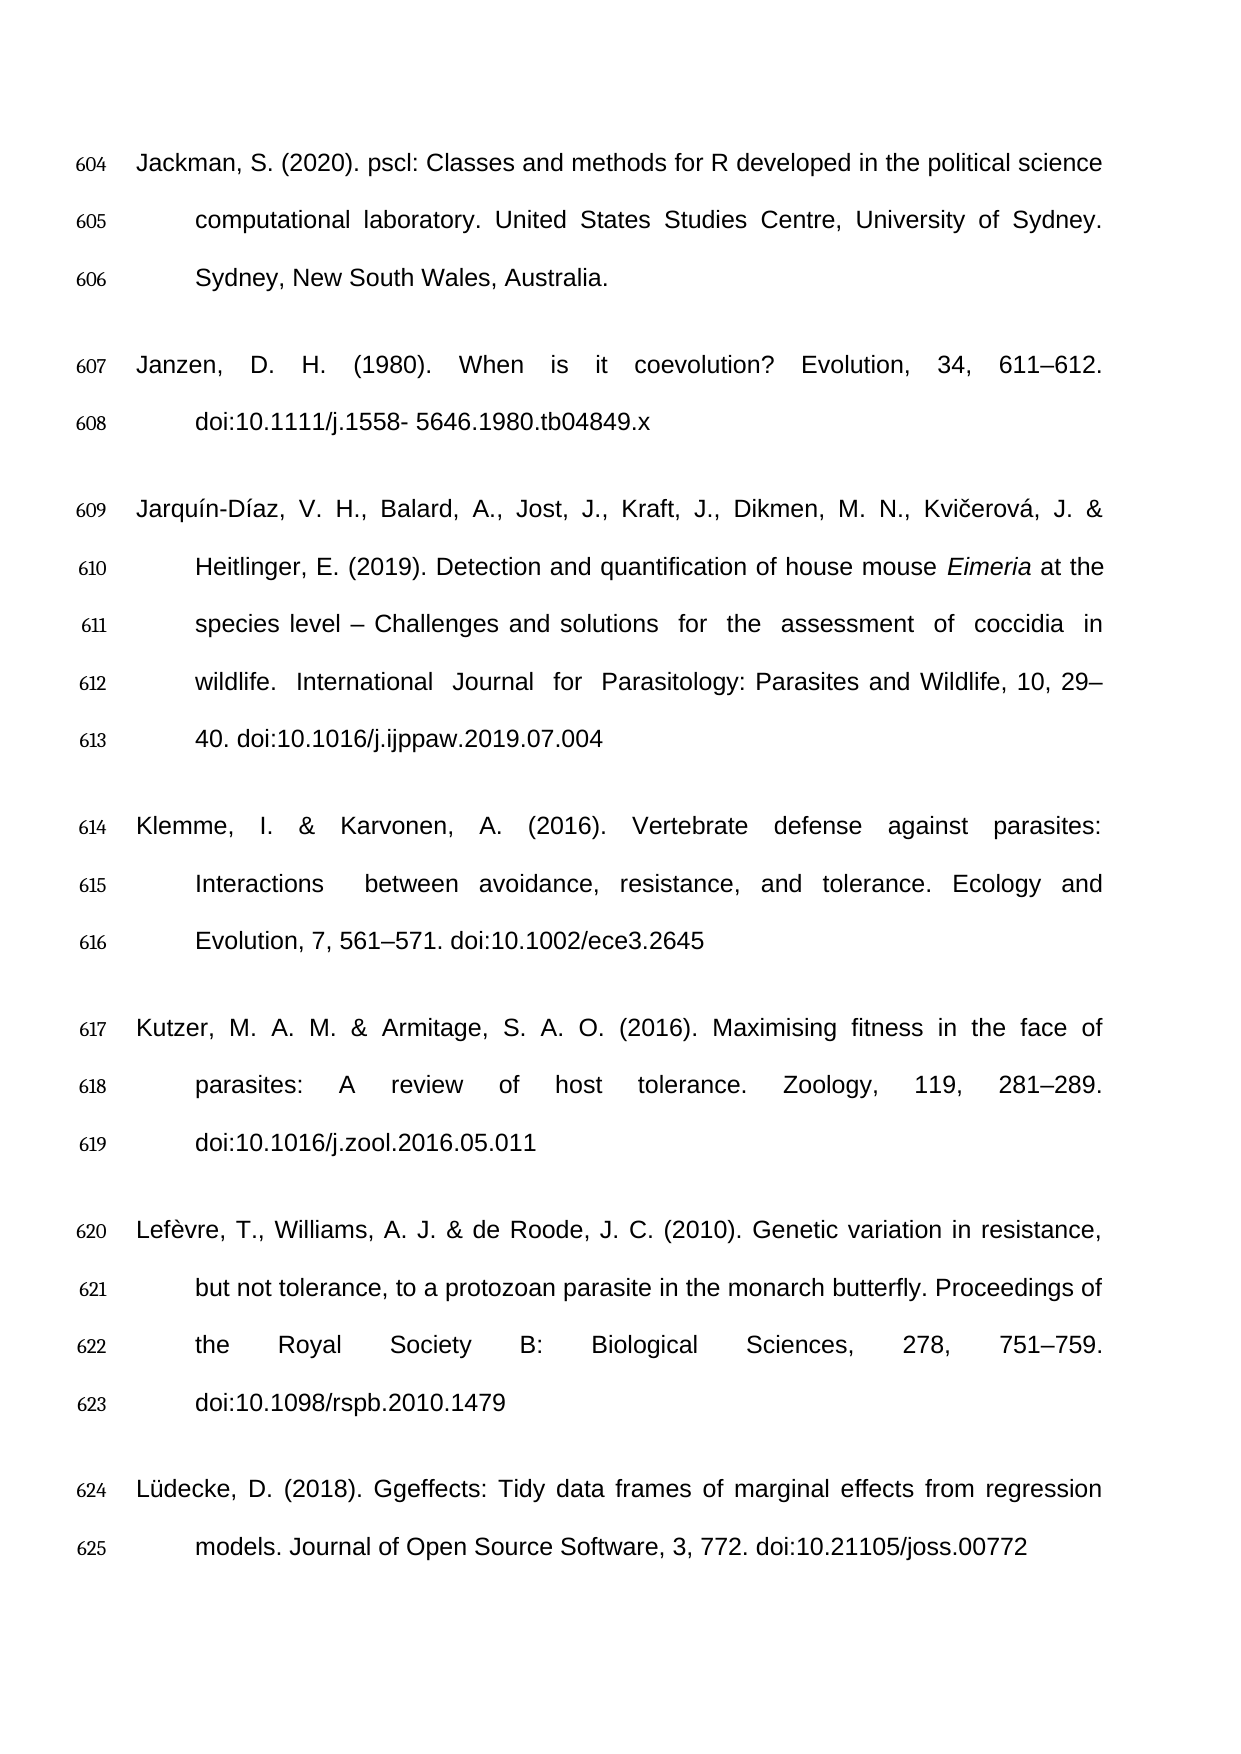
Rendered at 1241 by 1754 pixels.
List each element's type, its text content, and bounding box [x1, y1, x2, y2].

text Klemme, I. & Karvonen, A. (2016). Vertebrate defense against parasites: Interactions between avoidance, resistance, and tolerance. Ecology and Evolution, 7, 561–571. doi:10.1002/ece3.2645 [136, 811, 1104, 955]
text Lefèvre, T., Williams, A. J. & de Roode, J. C. (2010). Genetic variation in resistance, but not tolerance, to a protozoan parasite in the monarch butterfly. Proceedings of the Royal Society B: Biological Sciences, 278, 751–759. doi:10.1098/rspb.2010.1479 [136, 1215, 1104, 1416]
text Jackman, S. (2020). pscl: Classes and methods for R developed in the political science computational laboratory. United States Studies Centre, University of Sydney. Sydney, New South Wales, Australia. [136, 148, 1104, 291]
text Lüdecke, D. (2018). Ggeffects: Tidy data frames of marginal effects from regression models. Journal of Open Source Software, 3, 772. doi:10.21105/joss.00772 [136, 1474, 1104, 1561]
text Janzen, D. H. (1980). When is it coevolution? Evolution, 34, 611–612. doi:10.1111/j.1558- 5646.1980.tb04849.x [136, 349, 1104, 436]
text Kutzer, M. A. M. & Armitage, S. A. O. (2016). Maximising fitness in the face of parasites: A review of host tolerance. Zoology, 119, 281–289. doi:10.1016/j.zool.2016.05.011 [136, 1013, 1104, 1157]
text Jarquín-Díaz, V. H., Balard, A., Jost, J., Kraft, J., Dikmen, M. N., Kvičerová, J. & Heitlinger, E. (2019). Detection and quantification of house mouse Eimeria at the species level – Challenges and solutions for the assessment of coccidia in wildlife. International Journal for Parasitology: Parasites and Wildlife, 10, 29–40. doi:10.1016/j.ijppaw.2019.07.004 [136, 494, 1104, 753]
